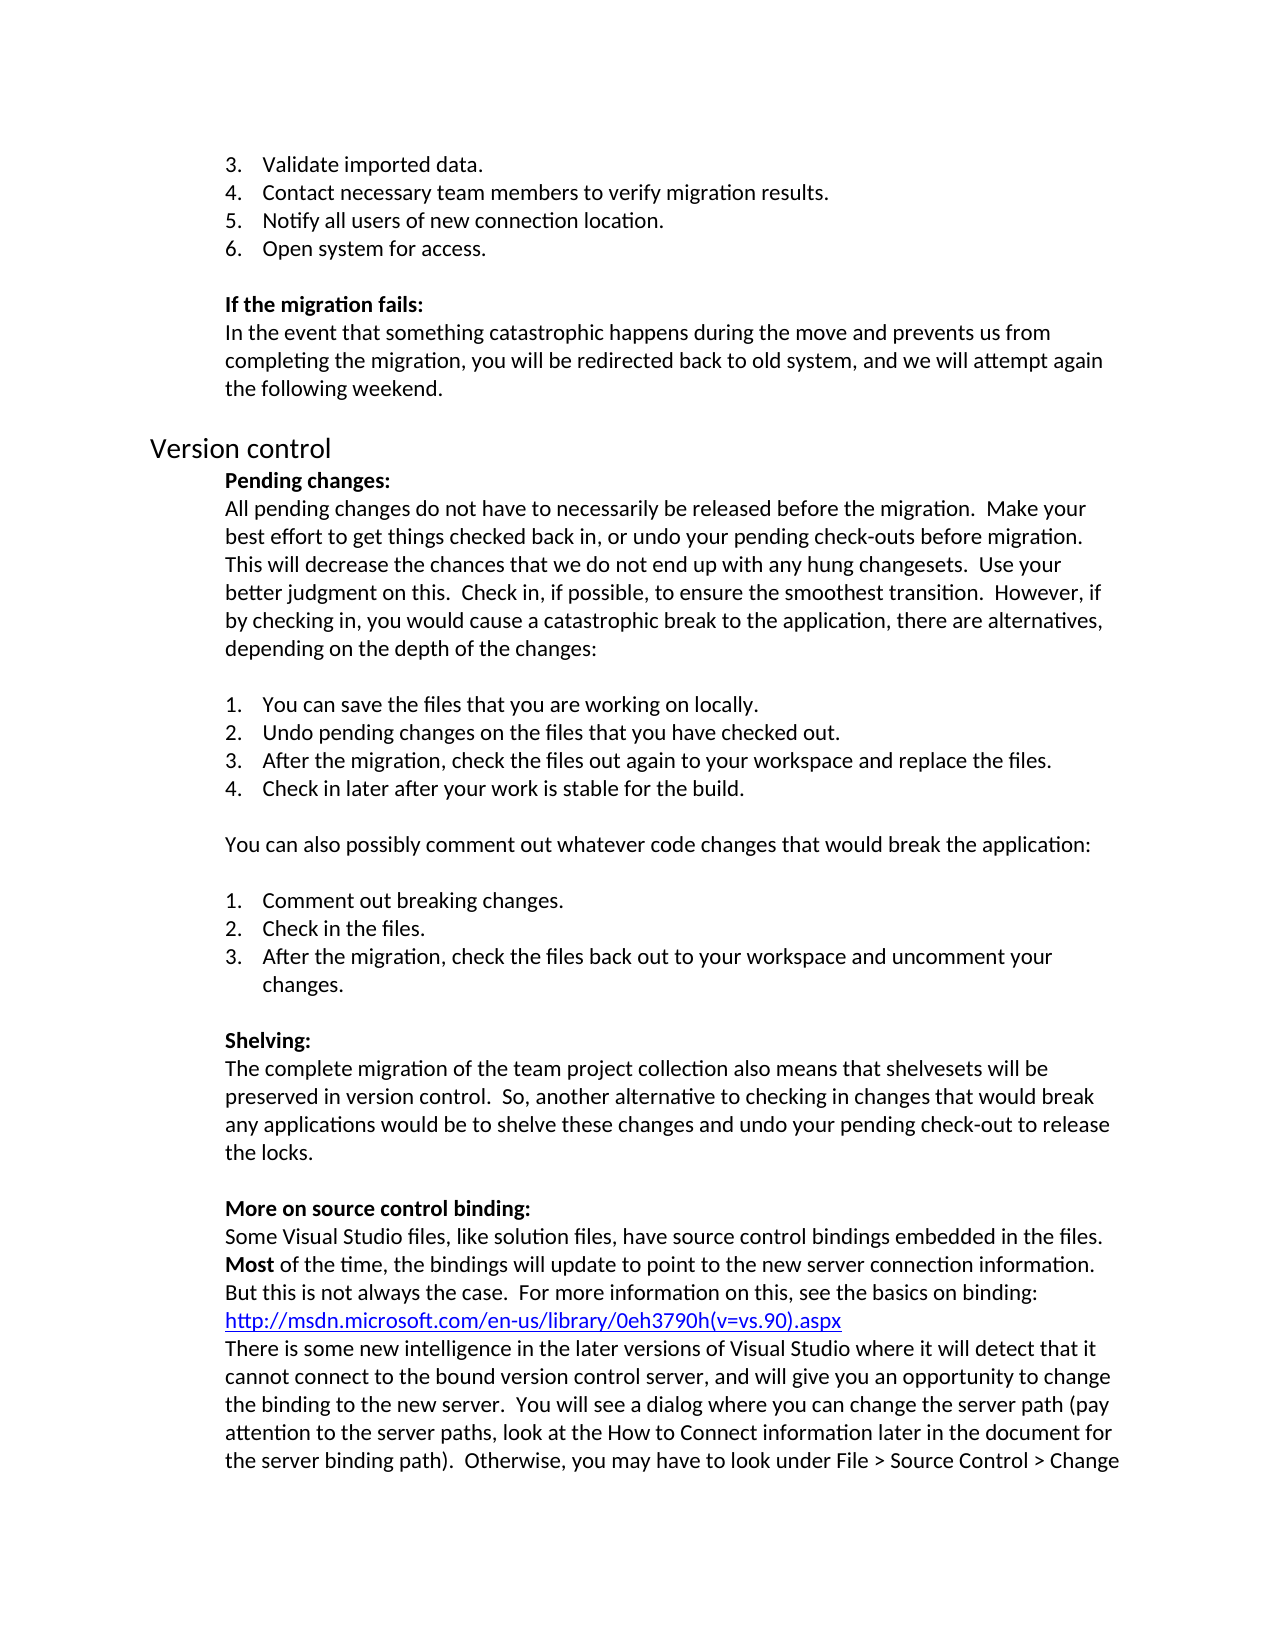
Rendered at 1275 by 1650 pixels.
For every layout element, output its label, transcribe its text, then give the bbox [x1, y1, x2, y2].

list Check in the files. [225, 914, 1125, 942]
list After the migration, check the files out again to your workspace and replace the files. [225, 746, 1125, 774]
text If the migration fails: [150, 290, 1125, 318]
text All pending changes do not have to necessarily be released before the migration. Make your best effort to get things checked back in, or undo your pending check-outs before migration. This will decrease the chances that we do not end up with any hung changesets. Use your better judgment on this. Check in, if possible, to ensure the smoothest transition. However, if by checking in, you would cause a catastrophic break to the application, there are alternatives, depending on the depth of the changes: [225, 494, 1125, 662]
list Open system for access. [225, 234, 1125, 262]
list You can save the files that you are working on locally. [225, 690, 1125, 718]
text Shelving: [225, 1026, 1125, 1054]
list Notify all users of new connection location. [225, 206, 1125, 234]
text In the event that something catastrophic happens during the move and prevents us from completing the migration, you will be redirected back to old system, and we will attempt again the following weekend. [225, 318, 1125, 402]
text You can also possibly comment out whatever code changes that would break the application: [225, 830, 1125, 858]
list Validate imported data. [225, 150, 1125, 178]
list After the migration, check the files back out to your workspace and uncomment your changes. [225, 942, 1125, 998]
list Undo pending changes on the files that you have checked out. [225, 718, 1125, 746]
text Pending changes: [150, 466, 1125, 494]
list Contact necessary team members to verify migration results. [225, 178, 1125, 206]
text More on source control binding: [150, 1194, 1125, 1222]
text The complete migration of the team project collection also means that shelvesets will be preserved in version control. So, another alternative to checking in changes that would break any applications would be to shelve these changes and undo your pending check-out to release the locks. [225, 1054, 1125, 1166]
text Version control [150, 430, 1125, 466]
list Comment out breaking changes. [225, 886, 1125, 914]
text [225, 1334, 1125, 1474]
list Check in later after your work is stable for the build. [225, 774, 1125, 802]
text Some Visual Studio files, like solution files, have source control bindings embedded in the files. Most of the time, the bindings will update to point to the new server connection information. But this is not always the case. For more information on this, see the basics on binding: http://msdn.microsoft.com/en-us/library/0eh3790h(v=vs.90).aspx [225, 1222, 1125, 1334]
